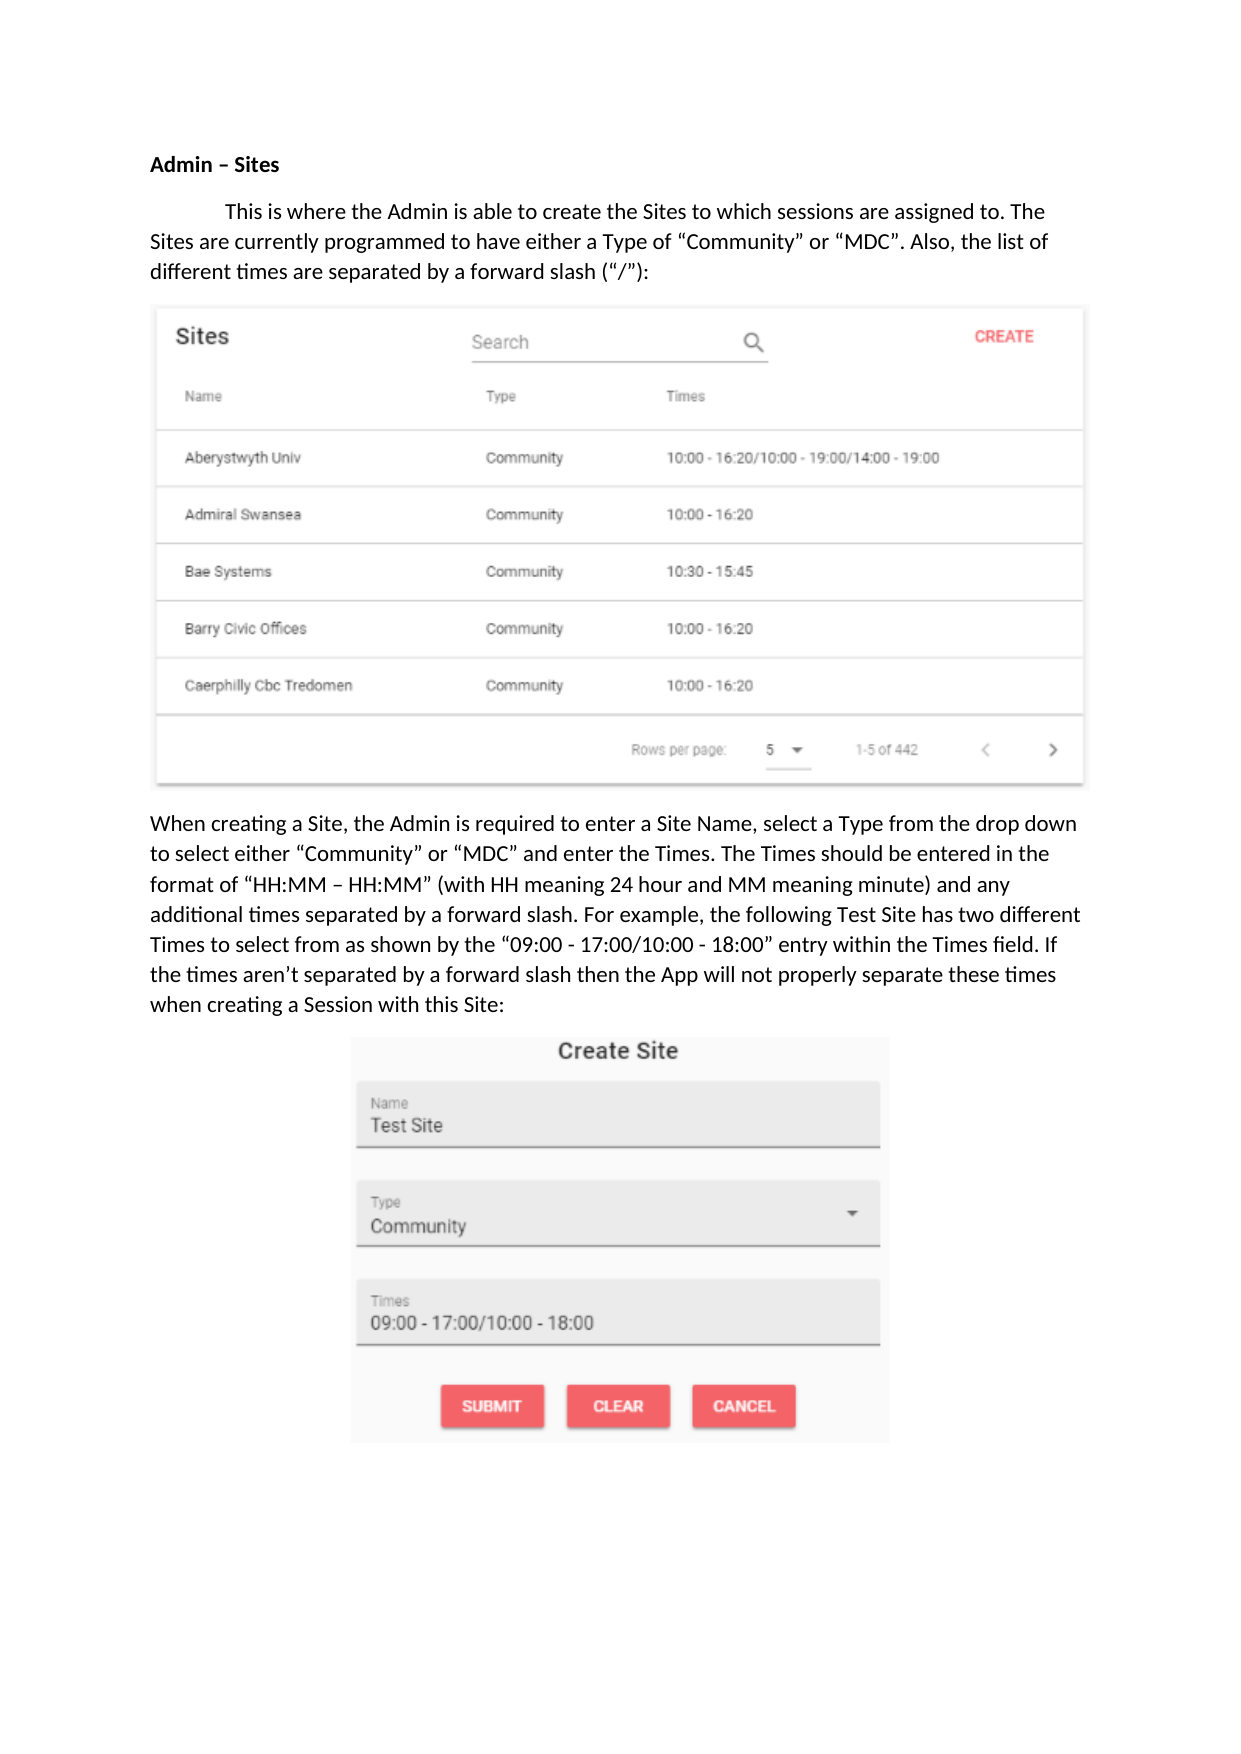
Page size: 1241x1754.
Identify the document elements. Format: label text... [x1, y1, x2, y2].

text When creating a Site, the Admin is required to enter a Site Name, select a Type from the drop down to select either “Community” or “MDC” and enter the Times. The Times should be entered in the format of “HH:MM – HH:MM” (with HH meaning 24 hour and MM meaning minute) and any additional times separated by a forward slash. For example, the following Test Site has two different Times to select from as shown by the “09:00 - 17:00/10:00 - 18:00” entry within the Times field. If the times aren’t separated by a forward slash then the App will not properly separate these times when creating a Session with this Site: [150, 809, 1090, 1019]
picture [350, 1037, 890, 1443]
picture [150, 304, 1091, 791]
text Admin – Sites [150, 150, 1090, 178]
text This is where the Admin is able to create the Sites to which sessions are assigned to. The Sites are currently programmed to have either a Type of “Community” or “MDC”. Also, the list of different times are separated by a forward slash (“/”): [150, 197, 1090, 285]
